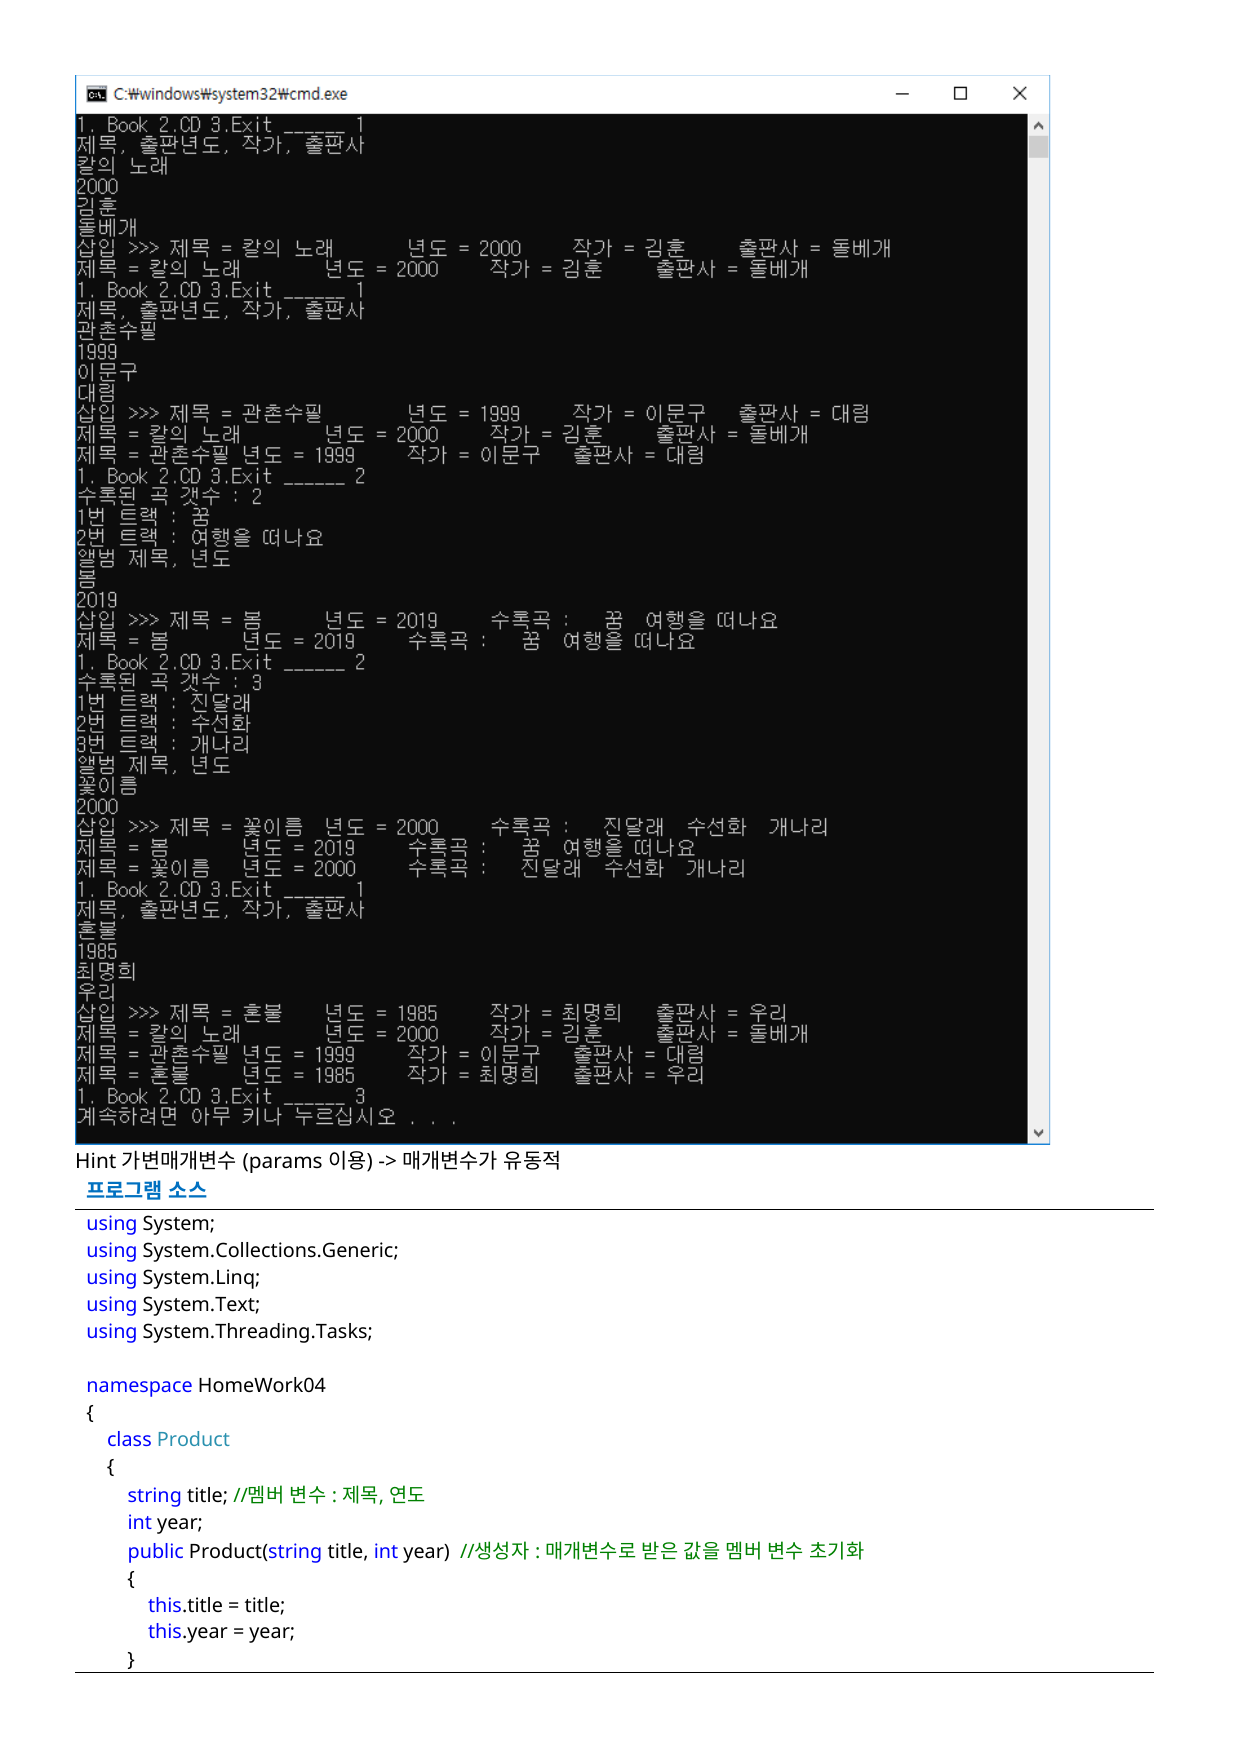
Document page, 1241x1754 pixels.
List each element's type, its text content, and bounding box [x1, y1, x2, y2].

text Hint 가변매개변수 (params 이용) -> 매개변수가 유동적 [75, 1144, 1165, 1175]
table_header 프로그램 소스 [75, 1175, 1154, 1208]
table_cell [75, 1210, 1154, 1672]
picture [75, 75, 1051, 1145]
